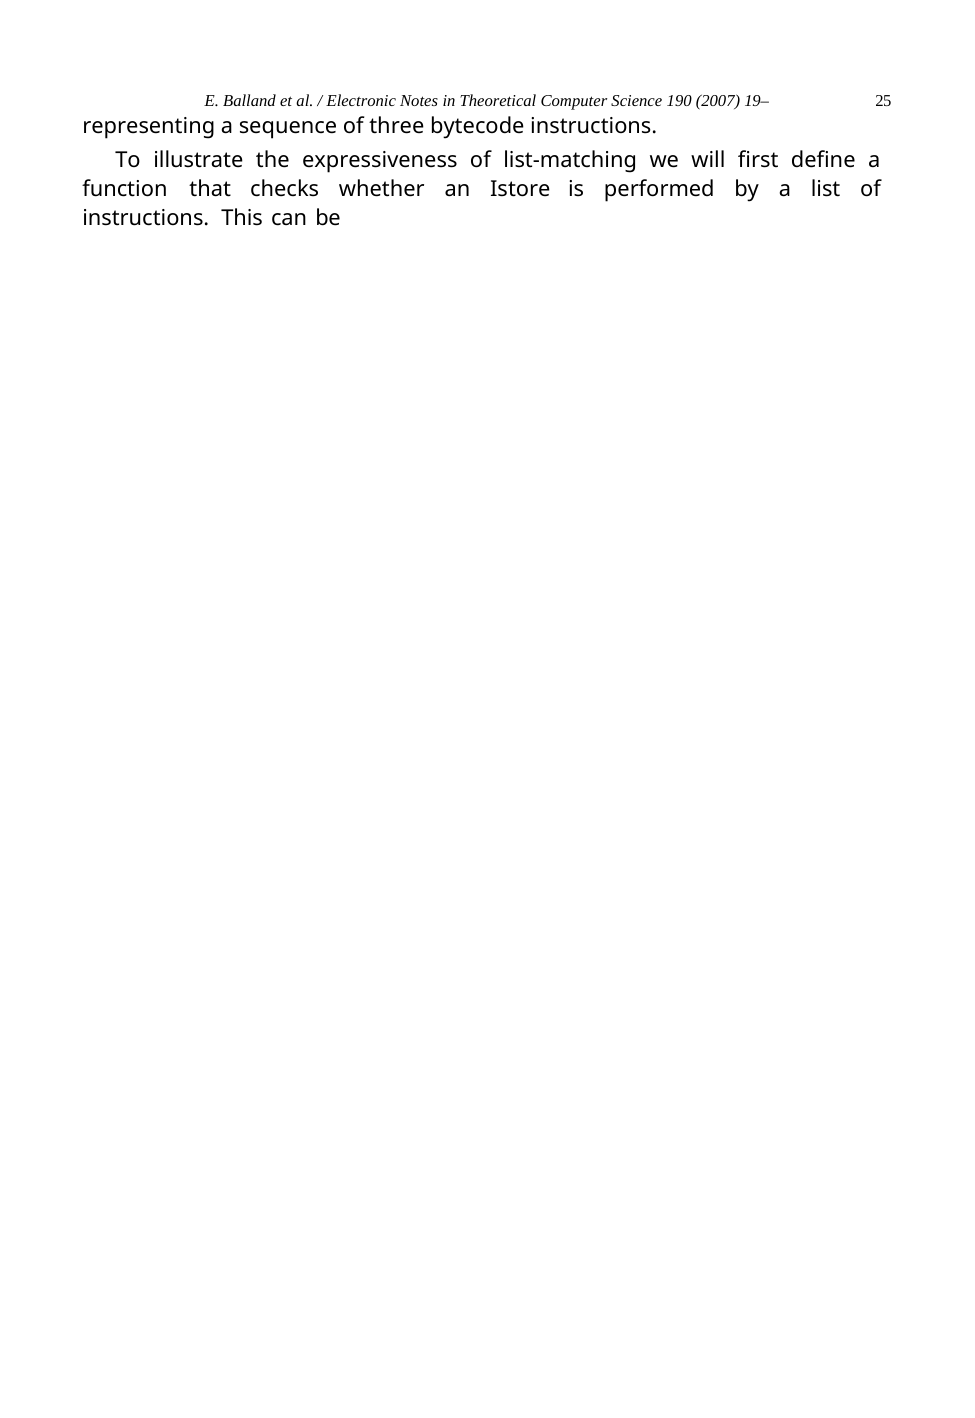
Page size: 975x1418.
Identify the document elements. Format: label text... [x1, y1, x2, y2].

text To illustrate the expressiveness of list-matching we will first define a function that checks whether an Istore is performed by a list of instructions. This can be [82, 144, 882, 232]
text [82, 110, 882, 140]
